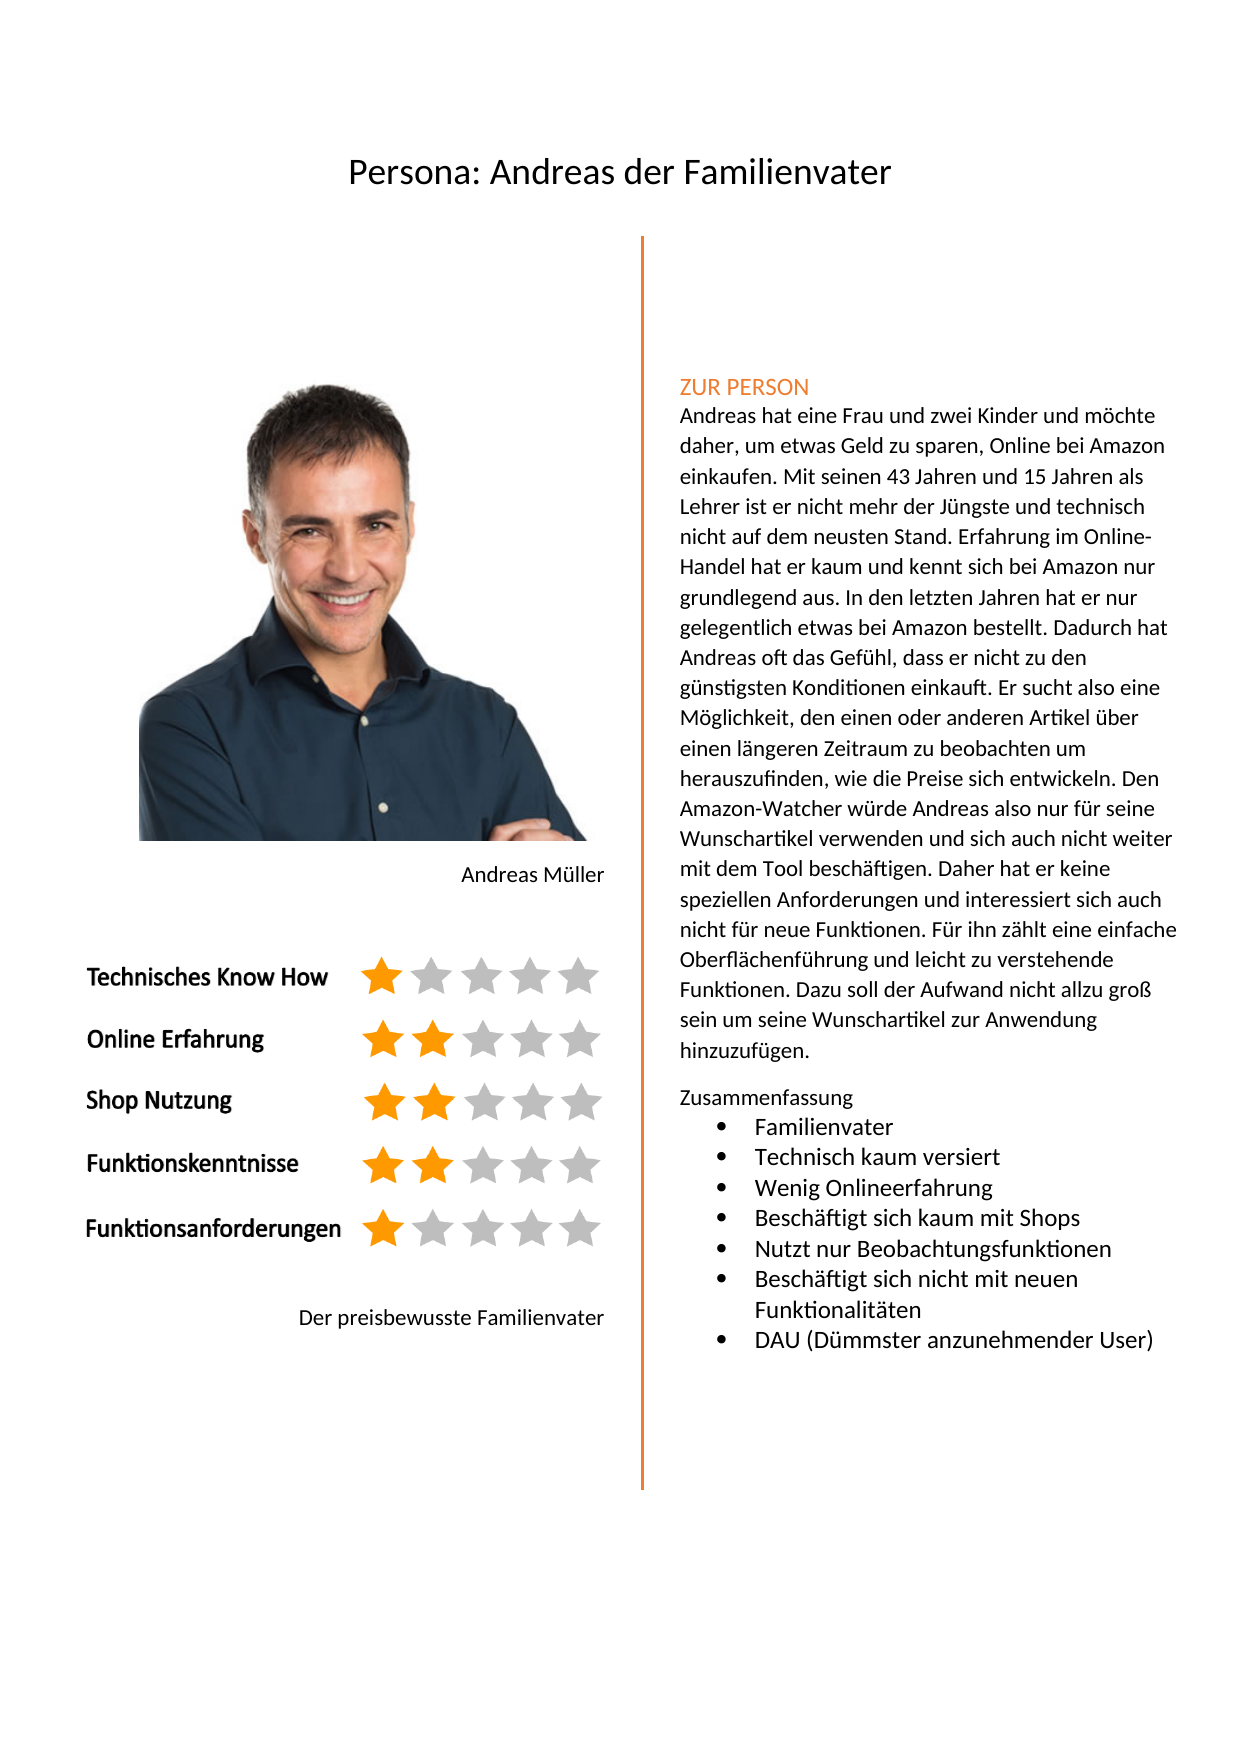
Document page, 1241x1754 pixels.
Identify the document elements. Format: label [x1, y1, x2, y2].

picture [139, 375, 605, 841]
picture [75, 895, 605, 1301]
